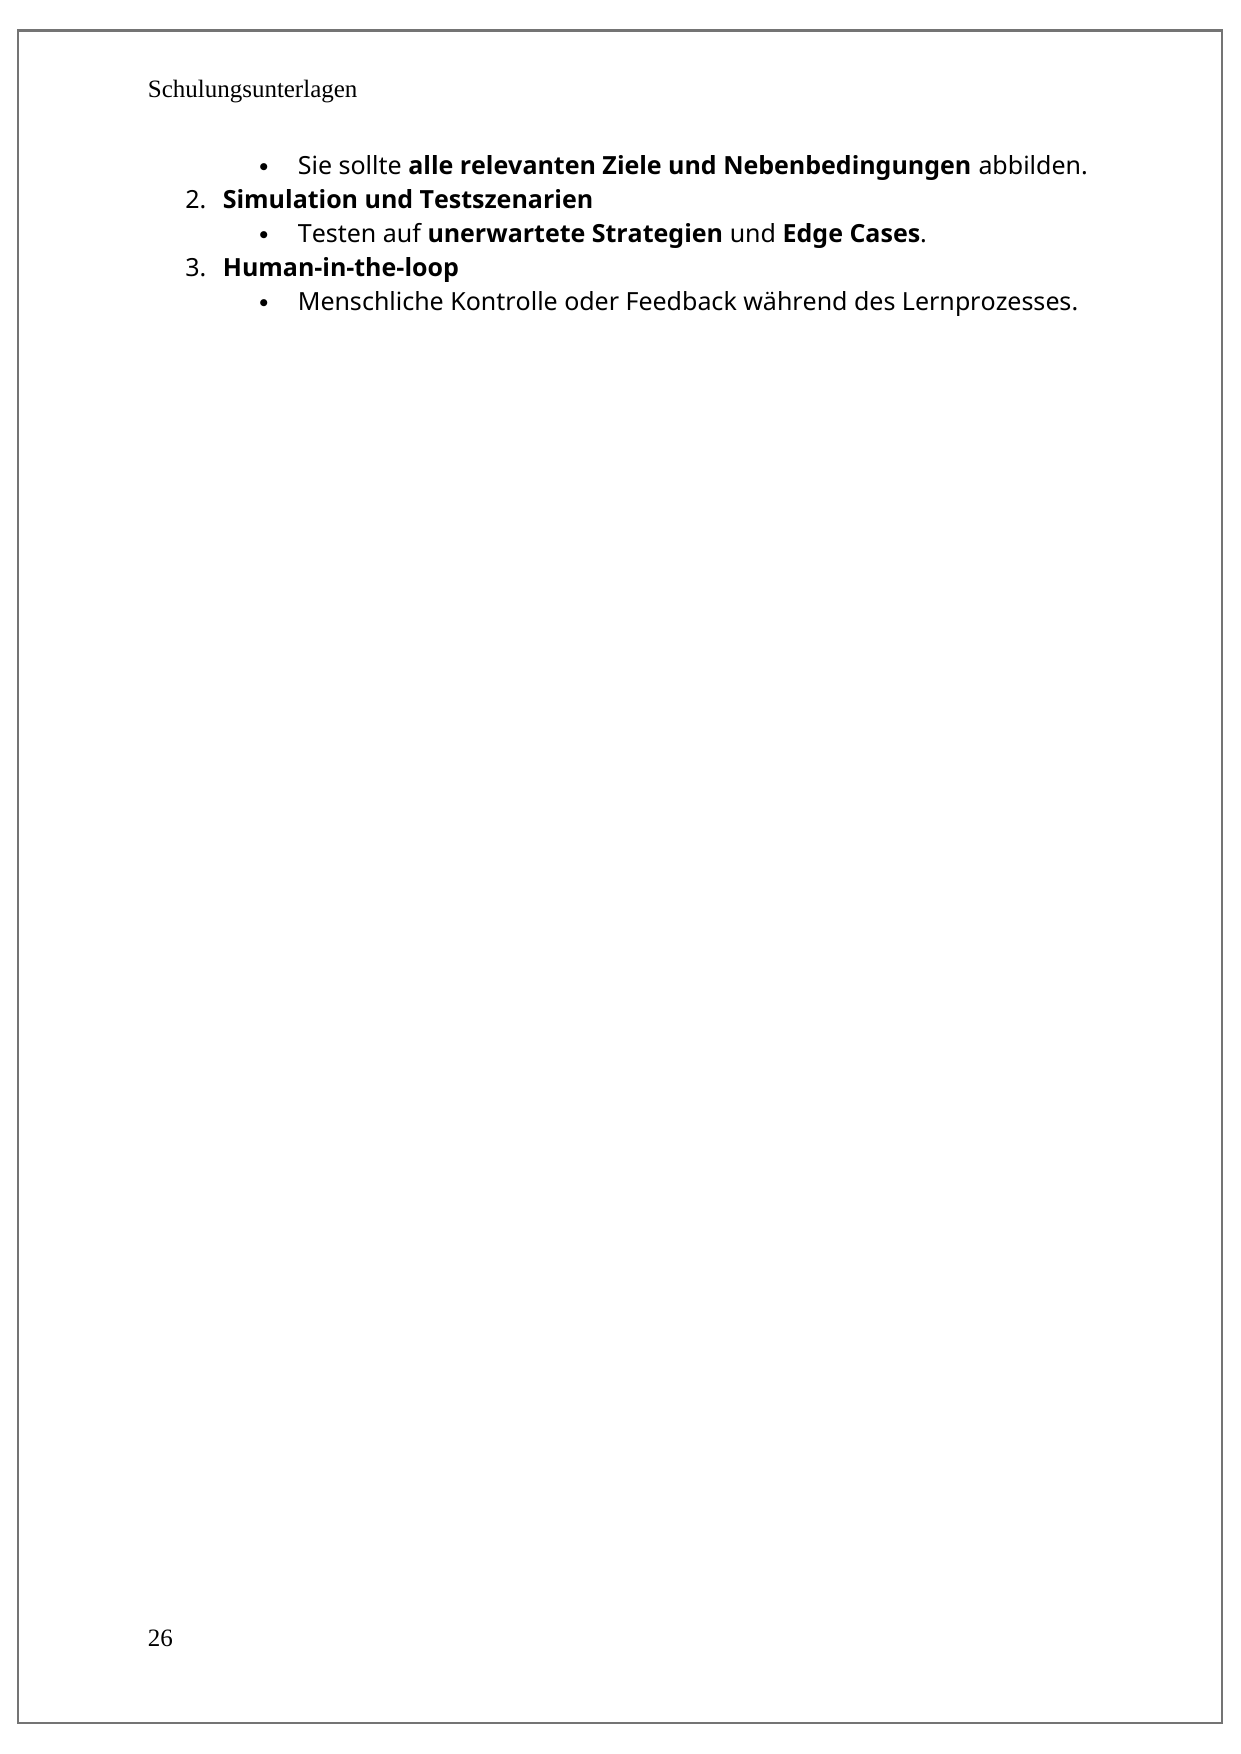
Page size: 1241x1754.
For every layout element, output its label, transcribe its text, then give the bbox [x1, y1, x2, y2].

list Sie sollte alle relevanten Ziele und Nebenbedingungen abbilden. [260, 148, 1093, 182]
list Human-in-the-loop [185, 250, 1093, 284]
list Menschliche Kontrolle oder Feedback während des Lernprozesses. [260, 284, 1093, 318]
list Simulation und Testszenarien [185, 182, 1093, 216]
list Testen auf unerwartete Strategien und Edge Cases. [260, 216, 1093, 250]
